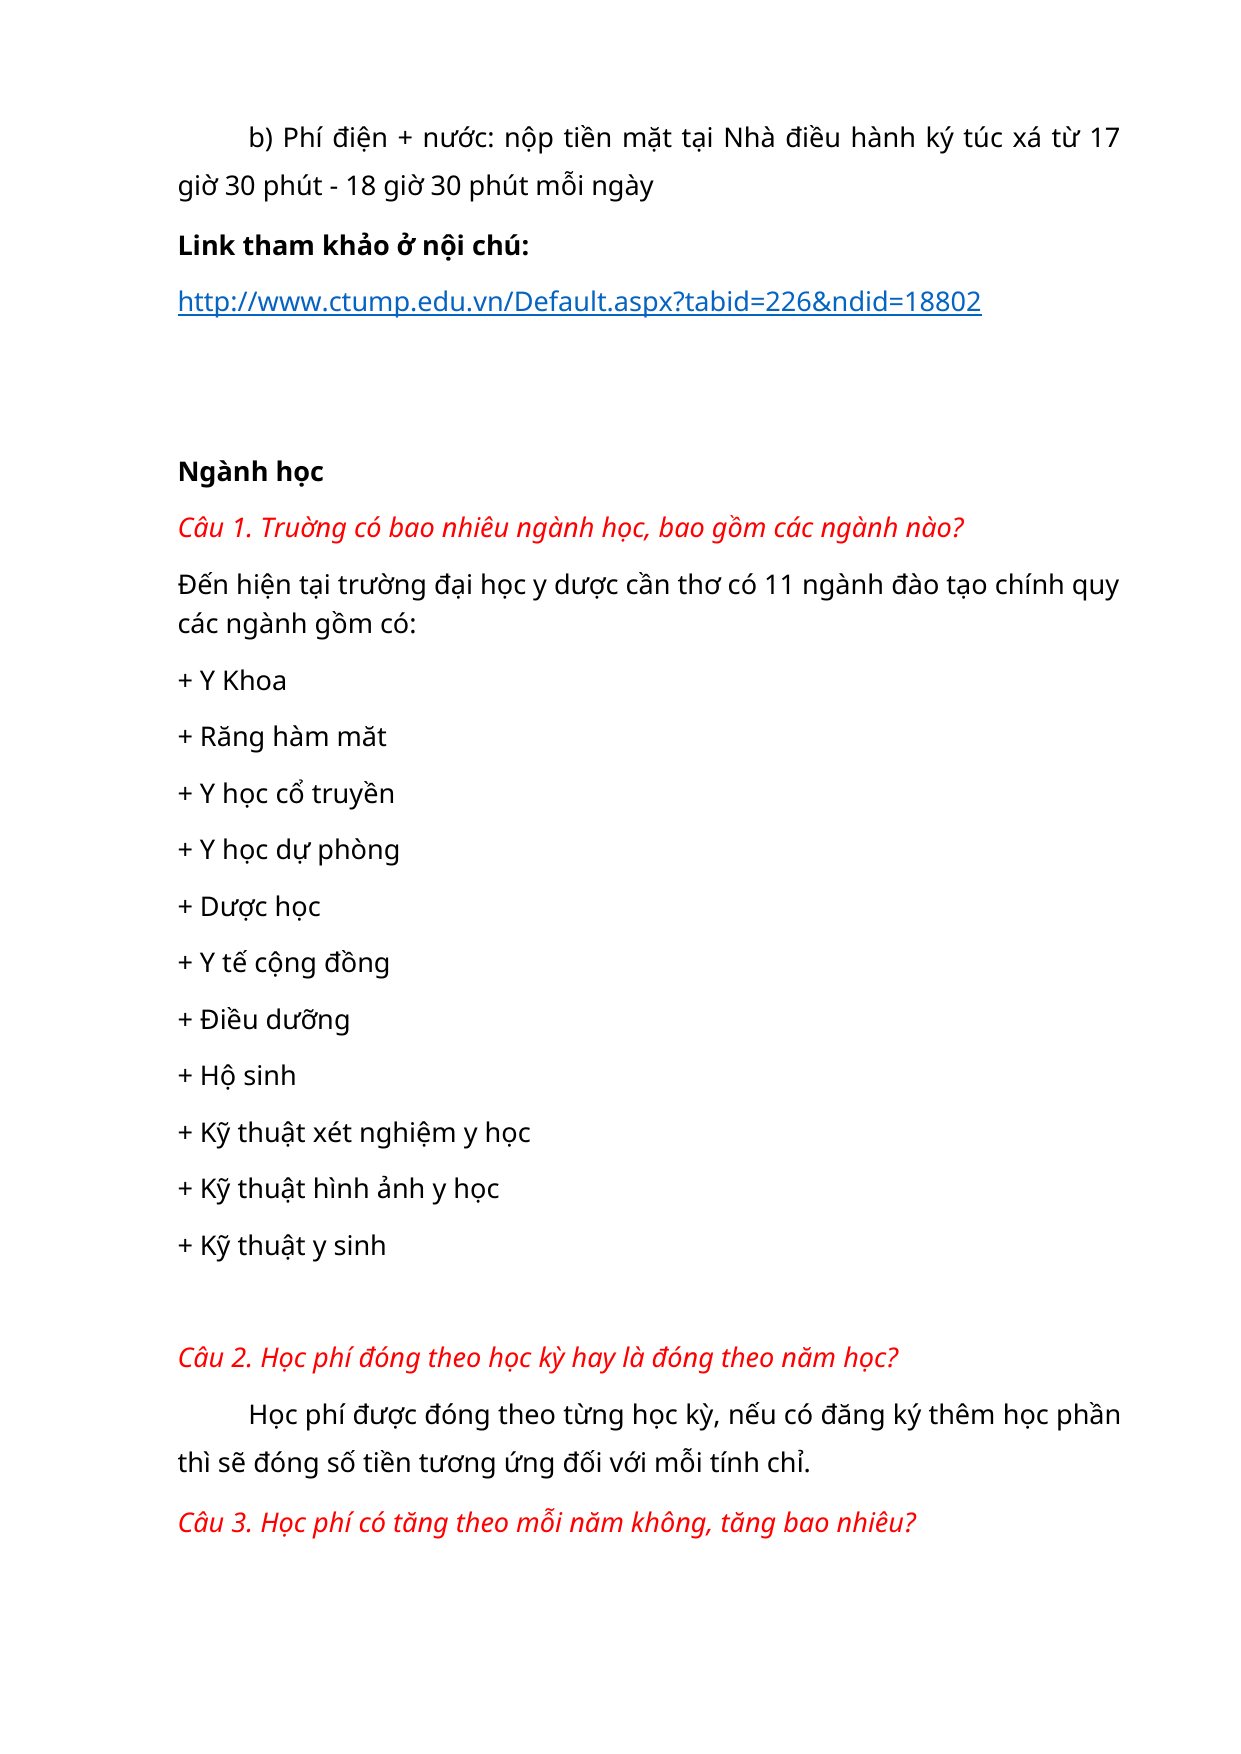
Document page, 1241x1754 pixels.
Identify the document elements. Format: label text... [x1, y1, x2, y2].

text Câu 2. Học phí đóng theo học kỳ hay là đóng theo năm học? [177, 1339, 1122, 1376]
text b) Phí điện + nước: nộp tiền mặt tại Nhà điều hành ký túc xá từ 17 giờ 30 phút - 18 giờ 30 phút mỗi ngày [177, 118, 1122, 203]
text http://www.ctump.edu.vn/Default.aspx?tabid=226&ndid=18802 [177, 283, 1122, 320]
text Đến hiện tại trường đại học y dược cần thơ có 11 ngành đào tạo chính quy các ngành gồm có: [177, 565, 1122, 642]
text Ngành học [177, 452, 1122, 489]
text + Răng hàm măt [177, 718, 1122, 755]
text + Điều dưỡng [177, 1000, 1122, 1037]
text + Kỹ thuật xét nghiệm y học [177, 1113, 1122, 1150]
text + Y Khoa [177, 661, 1122, 698]
text Câu 3. Học phí có tăng theo mỗi năm không, tăng bao nhiêu? [177, 1504, 1122, 1541]
text + Kỹ thuật hình ảnh y học [177, 1169, 1122, 1206]
text + Hộ sinh [177, 1057, 1122, 1093]
text + Kỹ thuật y sinh [177, 1226, 1122, 1263]
text Học phí được đóng theo từng học kỳ, nếu có đăng ký thêm học phần thì sẽ đóng số tiền tương ứng đối với mỗi tính chỉ. [177, 1395, 1122, 1480]
text + Y học dự phòng [177, 831, 1122, 868]
text + Y tế cộng đồng [177, 944, 1122, 981]
text + Dược học [177, 887, 1122, 924]
text + Y học cổ truyền [177, 774, 1122, 811]
text Câu 1. Truờng có bao nhiêu ngành học, bao gồm các ngành nào? [177, 509, 1122, 546]
text Link tham khảo ở nội chú: [177, 226, 1122, 263]
